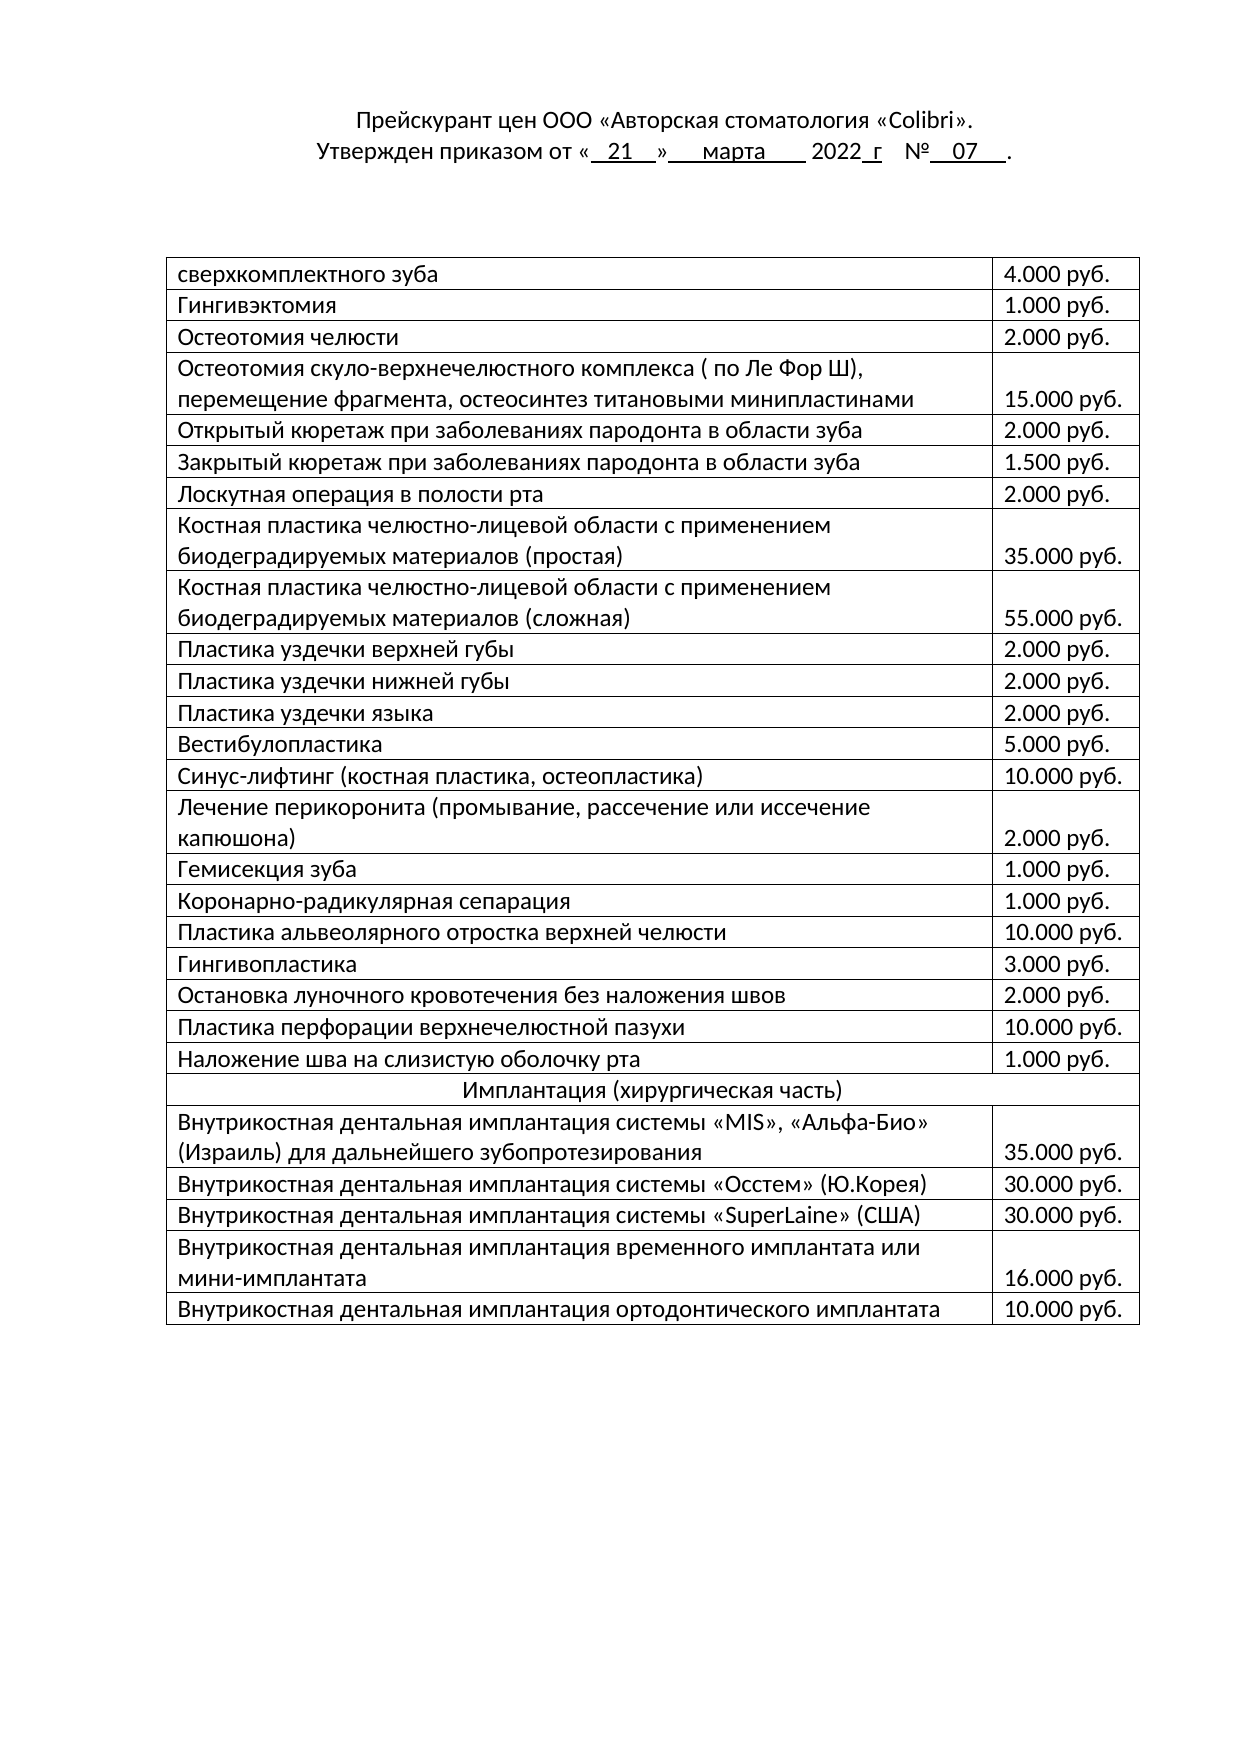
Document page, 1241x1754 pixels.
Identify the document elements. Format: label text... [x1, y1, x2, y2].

table_cell 10.000 руб. [993, 760, 1139, 790]
table_cell Лоскутная операция в полости рта [167, 478, 992, 508]
table_cell 30.000 руб. [993, 1200, 1139, 1230]
table_cell 30.000 руб. [993, 1168, 1139, 1198]
table_cell Наложение шва на слизистую оболочку рта [167, 1043, 992, 1073]
table_cell 16.000 руб. [993, 1231, 1139, 1292]
table_cell Пластика уздечки нижней губы [167, 665, 992, 696]
table_cell 3.000 руб. [993, 948, 1139, 979]
table_cell Синус-лифтинг (костная пластика, остеопластика) [167, 760, 992, 790]
table_cell 4.000 руб. [993, 258, 1139, 288]
table_cell Внутрикостная дентальная имплантация ортодонтического имплантата [167, 1293, 992, 1324]
table_cell 35.000 руб. [993, 1106, 1139, 1167]
table_cell 15.000 руб. [993, 353, 1139, 414]
table_cell Пластика уздечки верхней губы [167, 634, 992, 664]
table_cell 10.000 руб. [993, 1011, 1139, 1042]
table_cell 2.000 руб. [993, 415, 1139, 445]
table_cell Лечение перикоронита (промывание, рассечение или иссечение капюшона) [167, 791, 992, 852]
table_cell 1.500 руб. [993, 446, 1139, 477]
table_cell 1.000 руб. [993, 885, 1139, 916]
table_cell 5.000 руб. [993, 728, 1139, 759]
table_cell 1.000 руб. [993, 854, 1139, 884]
table_cell Пластика уздечки языка [167, 697, 992, 727]
table_cell 10.000 руб. [993, 917, 1139, 947]
table_cell Костная пластика челюстно-лицевой области с применением биодеградируемых материалов (сложная) [167, 571, 992, 632]
table_cell 2.000 руб. [993, 791, 1139, 852]
table_cell 35.000 руб. [993, 509, 1139, 570]
table_cell 2.000 руб. [993, 321, 1139, 352]
table_cell 1.000 руб. [993, 1043, 1139, 1073]
table_cell Пластика перфорации верхнечелюстной пазухи [167, 1011, 992, 1042]
table_cell Открытый кюретаж при заболеваниях пародонта в области зуба [167, 415, 992, 445]
table_cell 2.000 руб. [993, 980, 1139, 1010]
table_cell Остеотомия скуло-верхнечелюстного комплекса ( по Ле Фор Ш), перемещение фрагмента, остеосинтез титановыми минипластинами [167, 353, 992, 414]
table_cell 2.000 руб. [993, 634, 1139, 664]
table_cell Внутрикостная дентальная имплантация временного имплантата или мини-имплантата [167, 1231, 992, 1292]
table_cell Гингивопластика [167, 948, 992, 979]
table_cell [167, 258, 992, 288]
table_cell 2.000 руб. [993, 697, 1139, 727]
table_cell Внутрикостная дентальная имплантация системы «MIS», «Альфа-Био» (Израиль) для дальнейшего зубопротезирования [167, 1106, 992, 1167]
table_cell Имплантация (хирургическая часть) [167, 1074, 1139, 1105]
table_cell 2.000 руб. [993, 665, 1139, 696]
table_cell 55.000 руб. [993, 571, 1139, 632]
table_cell 1.000 руб. [993, 290, 1139, 320]
table_cell Вестибулопластика [167, 728, 992, 759]
table_cell Гингивэктомия [167, 290, 992, 320]
table_cell 10.000 руб. [993, 1293, 1139, 1324]
table_cell Гемисекция зуба [167, 854, 992, 884]
table_cell Внутрикостная дентальная имплантация системы «Осстем» (Ю.Корея) [167, 1168, 992, 1198]
table_cell Пластика альвеолярного отростка верхней челюсти [167, 917, 992, 947]
table_cell Остеотомия челюсти [167, 321, 992, 352]
table_cell Внутрикостная дентальная имплантация системы «SuperLaine» (США) [167, 1200, 992, 1230]
table_cell Коронарно-радикулярная сепарация [167, 885, 992, 916]
table_cell Костная пластика челюстно-лицевой области с применением биодеградируемых материалов (простая) [167, 509, 992, 570]
table_cell Остановка луночного кровотечения без наложения швов [167, 980, 992, 1010]
table_cell 2.000 руб. [993, 478, 1139, 508]
table_cell Закрытый кюретаж при заболеваниях пародонта в области зуба [167, 446, 992, 477]
